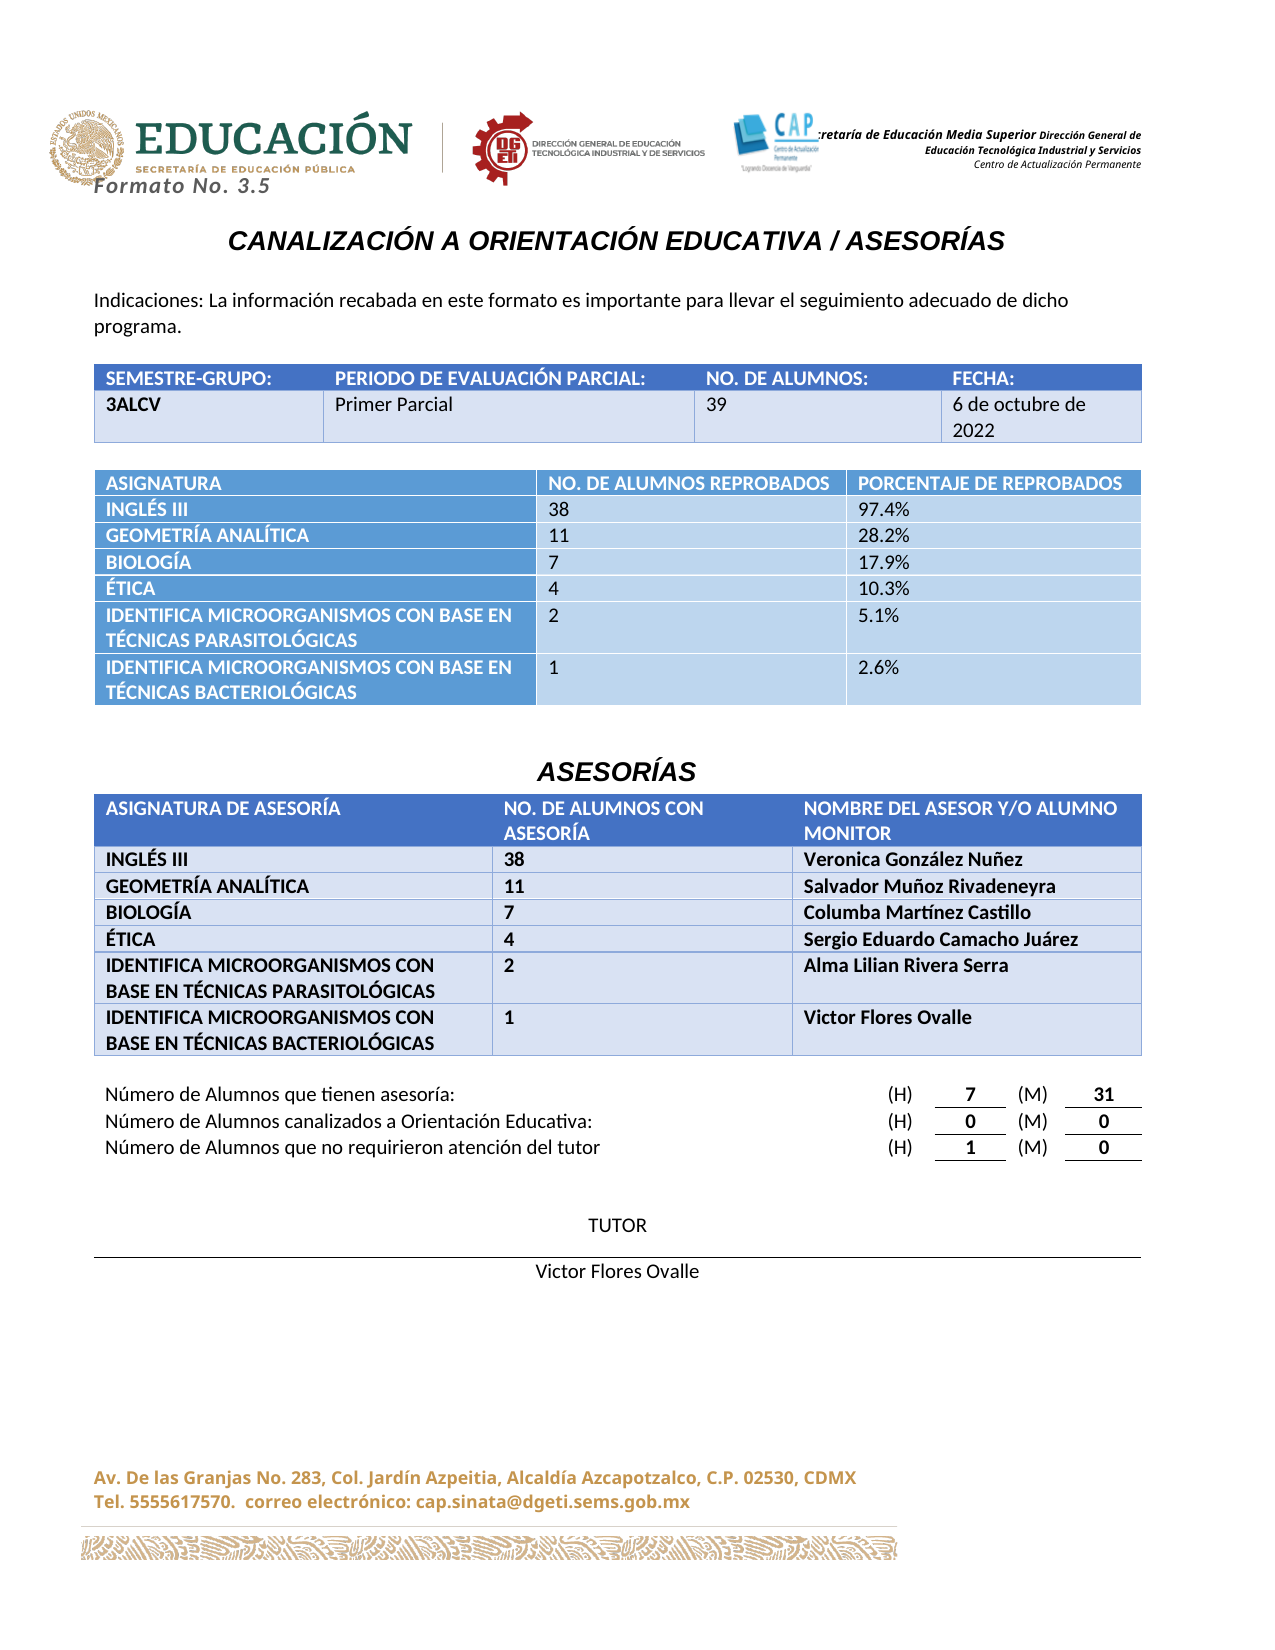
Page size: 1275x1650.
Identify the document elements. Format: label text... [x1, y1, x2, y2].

table_cell 0 [935, 1108, 1006, 1133]
table_cell 0 [1065, 1108, 1142, 1133]
table_cell Número de Alumnos que no requirieron atención del tutor [94, 1134, 876, 1160]
table_header Número de Alumnos que tienen asesoría: [94, 1082, 876, 1107]
table_header TUTOR [94, 1212, 1141, 1257]
table_cell 5.1% [847, 602, 1141, 653]
table_cell IDENTIFICA MICROORGANISMOS CON BASE EN TÉCNICAS PARASITOLÓGICAS [95, 602, 536, 653]
subtitle Formato No. 3.5 [94, 172, 1142, 200]
table_header SEMESTRE-GRUPO: [95, 365, 323, 390]
table_cell 38 [493, 847, 792, 872]
table_cell 6 de octubre de 2022 [942, 391, 1141, 442]
picture [731, 106, 819, 175]
table_cell ÉTICA [95, 926, 492, 951]
table_header PERIODO DE EVALUACIÓN PARCIAL: [324, 365, 694, 390]
picture [49, 1516, 915, 1588]
picture [42, 106, 712, 193]
table_header NO. DE ALUMNOS: [695, 365, 941, 390]
table_header NO. DE ALUMNOS CON ASESORÍA [493, 795, 792, 846]
table_header FECHA: [942, 365, 1141, 390]
table_cell 4 [537, 576, 846, 601]
table_cell IDENTIFICA MICROORGANISMOS CON BASE EN TÉCNICAS BACTERIOLÓGICAS [95, 654, 536, 705]
table_cell (M) [1006, 1134, 1065, 1160]
table_cell Veronica González Nuñez [793, 847, 1141, 872]
table_cell INGLÉS III [95, 847, 492, 872]
table_cell 1 [493, 1004, 792, 1055]
table_cell ÉTICA [95, 576, 536, 601]
table_cell 38 [537, 496, 846, 522]
table_cell BIOLOGÍA [95, 549, 536, 574]
table_cell 7 [537, 549, 846, 574]
table_cell 39 [695, 391, 941, 442]
table_header 31 [1065, 1082, 1142, 1107]
table_header (M) [1006, 1082, 1065, 1107]
table_cell Sergio Eduardo Camacho Juárez [793, 926, 1141, 951]
table_header 7 [935, 1082, 1006, 1107]
table_cell 97.4% [847, 496, 1141, 522]
table_cell Alma Lilian Rivera Serra [793, 953, 1141, 1003]
table_header ASIGNATURA [95, 470, 536, 495]
table_header ASIGNATURA DE ASESORÍA [95, 795, 492, 846]
table_header NOMBRE DEL ASESOR Y/O ALUMNO MONITOR [793, 795, 1141, 846]
table_cell Victor Flores Ovalle [94, 1258, 1141, 1303]
table_cell IDENTIFICA MICROORGANISMOS CON BASE EN TÉCNICAS PARASITOLÓGICAS [95, 953, 492, 1003]
table_cell Salvador Muñoz Rivadeneyra [793, 873, 1141, 898]
table_cell 2 [493, 953, 792, 1003]
table_cell BIOLOGÍA [95, 900, 492, 925]
table_cell Columba Martínez Castillo [793, 900, 1141, 925]
table_cell Primer Parcial [324, 391, 694, 442]
table_cell GEOMETRÍA ANALÍTICA [95, 873, 492, 898]
table_cell 1 [537, 654, 846, 705]
table_cell 2 [537, 602, 846, 653]
subtitle CANALIZACIÓN A ORIENTACIÓN EDUCATIVA / ASESORÍAS [94, 225, 1142, 256]
table_cell INGLÉS III [95, 496, 536, 522]
table_cell (H) [876, 1134, 934, 1160]
table_cell IDENTIFICA MICROORGANISMOS CON BASE EN TÉCNICAS BACTERIOLÓGICAS [95, 1004, 492, 1055]
table_cell 10.3% [847, 576, 1141, 601]
table_cell 3ALCV [95, 391, 323, 442]
table_cell Victor Flores Ovalle [793, 1004, 1141, 1055]
subtitle ASESORÍAS [94, 756, 1142, 787]
table_cell (M) [1006, 1107, 1065, 1133]
table_cell 1 [935, 1135, 1006, 1160]
table_cell GEOMETRÍA ANALÍTICA [95, 523, 536, 548]
table_cell 17.9% [847, 549, 1141, 574]
table_cell 11 [537, 523, 846, 548]
text Indicaciones: La información recabada en este formato es importante para llevar el seguimiento adecuado de dicho programa. [94, 288, 1142, 338]
table_cell 11 [493, 873, 792, 898]
table_cell (H) [876, 1107, 934, 1133]
table_header PORCENTAJE DE REPROBADOS [847, 470, 1141, 495]
table_cell Número de Alumnos canalizados a Orientación Educativa: [94, 1107, 876, 1133]
table_header (H) [876, 1082, 934, 1107]
table_cell 0 [1065, 1135, 1142, 1160]
table_header NO. DE ALUMNOS REPROBADOS [537, 470, 846, 495]
table_cell 4 [493, 926, 792, 951]
table_cell 7 [493, 900, 792, 925]
table_cell 2.6% [847, 654, 1141, 705]
table_cell 28.2% [847, 523, 1141, 548]
